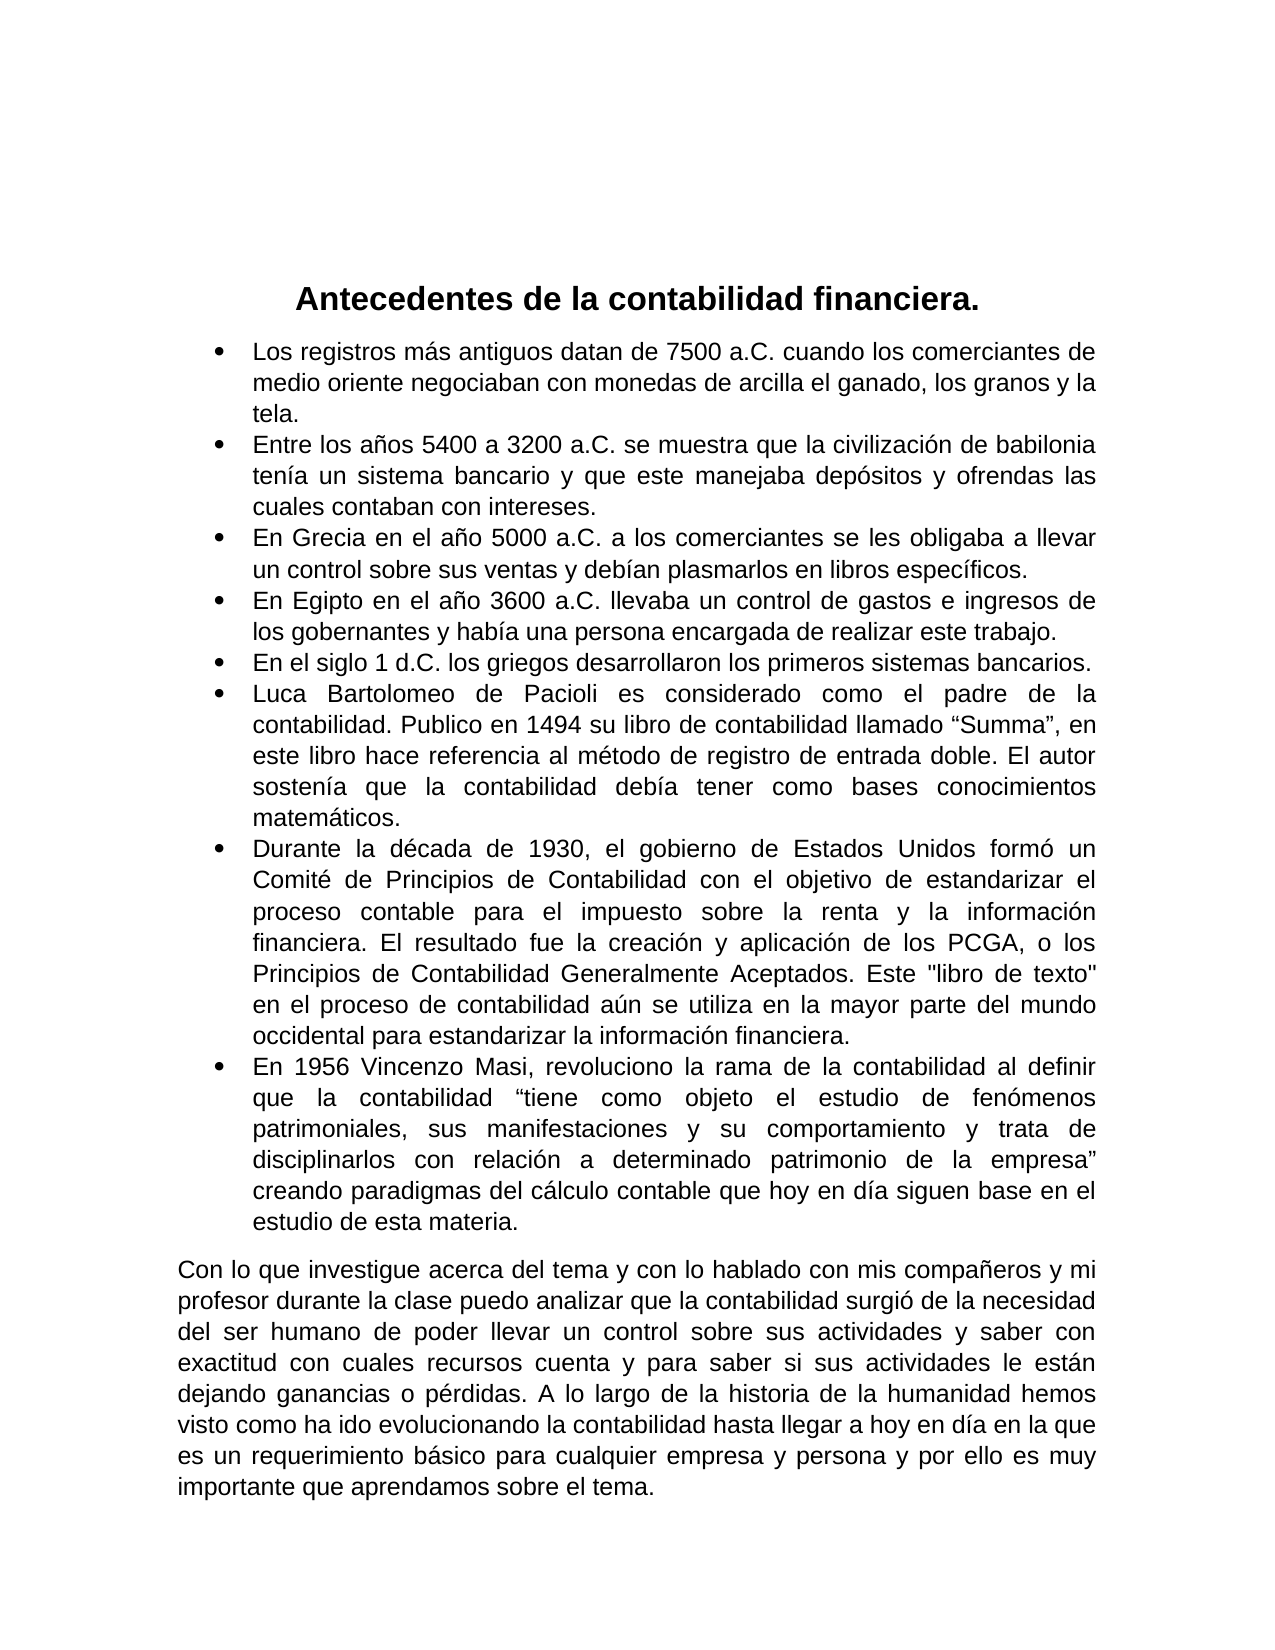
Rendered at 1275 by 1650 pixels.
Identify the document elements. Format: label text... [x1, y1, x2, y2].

list En 1956 Vincenzo Masi, revoluciono la rama de la contabilidad al definir que la contabilidad “tiene como objeto el estudio de fenómenos patrimoniales, sus manifestaciones y su comportamiento y trata de disciplinarlos con relación a determinado patrimonio de la empresa” creando paradigmas del cálculo contable que hoy en día siguen base en el estudio de esta materia. [215, 1052, 1098, 1236]
list Durante la década de 1930, el gobierno de Estados Unidos formó un Comité de Principios de Contabilidad con el objetivo de estandarizar el proceso contable para el impuesto sobre la renta y la información financiera. El resultado fue la creación y aplicación de los PCGA, o los Principios de Contabilidad Generalmente Aceptados. Este "libro de texto" en el proceso de contabilidad aún se utiliza en la mayor parte del mundo occidental para estandarizar la información financiera. [215, 834, 1098, 1049]
text Con lo que investigue acerca del tema y con lo hablado con mis compañeros y mi profesor durante la clase puedo analizar que la contabilidad surgió de la necesidad del ser humano de poder llevar un control sobre sus actividades y saber con exactitud con cuales recursos cuenta y para saber si sus actividades le están dejando ganancias o pérdidas. A lo largo de la historia de la humanidad hemos visto como ha ido evolucionando la contabilidad hasta llegar a hoy en día en la que es un requerimiento básico para cualquier empresa y persona y por ello es muy importante que aprendamos sobre el tema. [177, 1255, 1098, 1501]
list Luca Bartolomeo de Pacioli es considerado como el padre de la contabilidad. Publico en 1494 su libro de contabilidad llamado “Summa”, en este libro hace referencia al método de registro de entrada doble. El autor sostenía que la contabilidad debía tener como bases conocimientos matemáticos. [215, 679, 1098, 832]
list Entre los años 5400 a 3200 a.C. se muestra que la civilización de babilonia tenía un sistema bancario y que este manejaba depósitos y ofrendas las cuales contaban con intereses. [215, 430, 1098, 521]
list En Egipto en el año 3600 a.C. llevaba un control de gastos e ingresos de los gobernantes y había una persona encargada de realizar este trabajo. [215, 586, 1098, 646]
list Los registros más antiguos datan de 7500 a.C. cuando los comerciantes de medio oriente negociaban con monedas de arcilla el ganado, los granos y la tela. [215, 337, 1098, 428]
text Antecedentes de la contabilidad financiera. [177, 279, 1098, 317]
list En Grecia en el año 5000 a.C. a los comerciantes se les obligaba a llevar un control sobre sus ventas y debían plasmarlos en libros específicos. [215, 523, 1098, 583]
list En el siglo 1 d.C. los griegos desarrollaron los primeros sistemas bancarios. [215, 648, 1098, 677]
